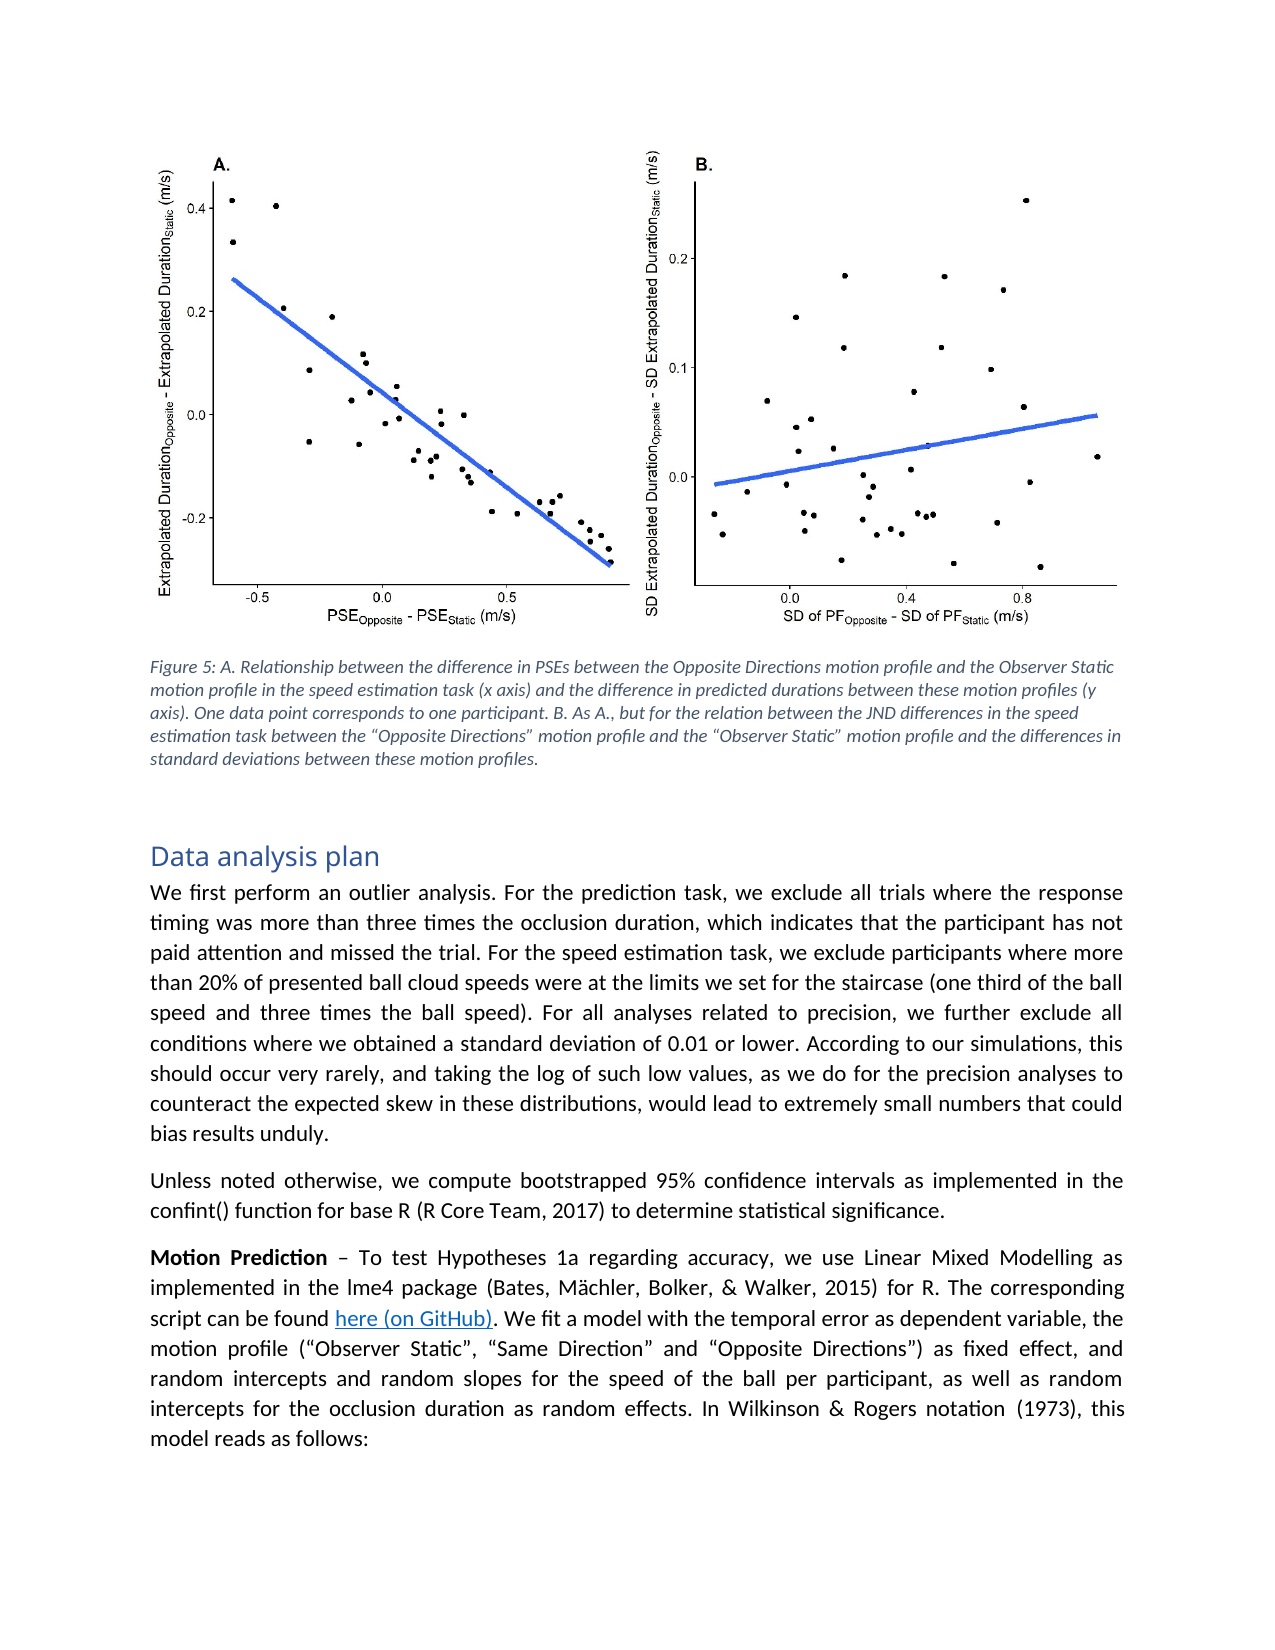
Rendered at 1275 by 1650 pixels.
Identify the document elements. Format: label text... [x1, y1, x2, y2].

text Figure 5: A. Relationship between the difference in PSEs between the Opposite Directions motion profile and the Observer Static motion profile in the speed estimation task (x axis) and the difference in predicted durations between these motion profiles (y axis). One data point corresponds to one participant. B. As A., but for the relation between the JND differences in the speed estimation task between the “Opposite Directions” motion profile and the “Observer Static” motion profile and the differences in standard deviations between these motion profiles. [150, 656, 1125, 770]
picture [150, 150, 1124, 637]
text Motion Prediction – To test Hypotheses 1a regarding accuracy, we use Linear Mixed Modelling as implemented in the lme4 package (Bates, Mächler, Bolker, & Walker, 2015) for R. The corresponding script can be found here (on GitHub). We fit a model with the temporal error as dependent variable, the motion profile (“Observer Static”, “Same Direction” and “Opposite Directions”) as fixed effect, and random intercepts and random slopes for the speed of the ball per participant, as well as random intercepts for the occlusion duration as random effects. In Wilkinson & Rogers notation (1973), this model reads as follows: [150, 1243, 1125, 1453]
subtitle Data analysis plan [150, 838, 1125, 875]
text Unless noted otherwise, we compute bootstrapped 95% confidence intervals as implemented in the confint() function for base R (R Core Team, 2017) to determine statistical significance. [150, 1166, 1125, 1224]
text We first perform an outlier analysis. For the prediction task, we exclude all trials where the response timing was more than three times the occlusion duration, which indicates that the participant has not paid attention and missed the trial. For the speed estimation task, we exclude participants where more than 20% of presented ball cloud speeds were at the limits we set for the staircase (one third of the ball speed and three times the ball speed). For all analyses related to precision, we further exclude all conditions where we obtained a standard deviation of 0.01 or lower. According to our simulations, this should occur very rarely, and taking the log of such low values, as we do for the precision analyses to counteract the expected skew in these distributions, would lead to extremely small numbers that could bias results unduly. [150, 878, 1125, 1147]
